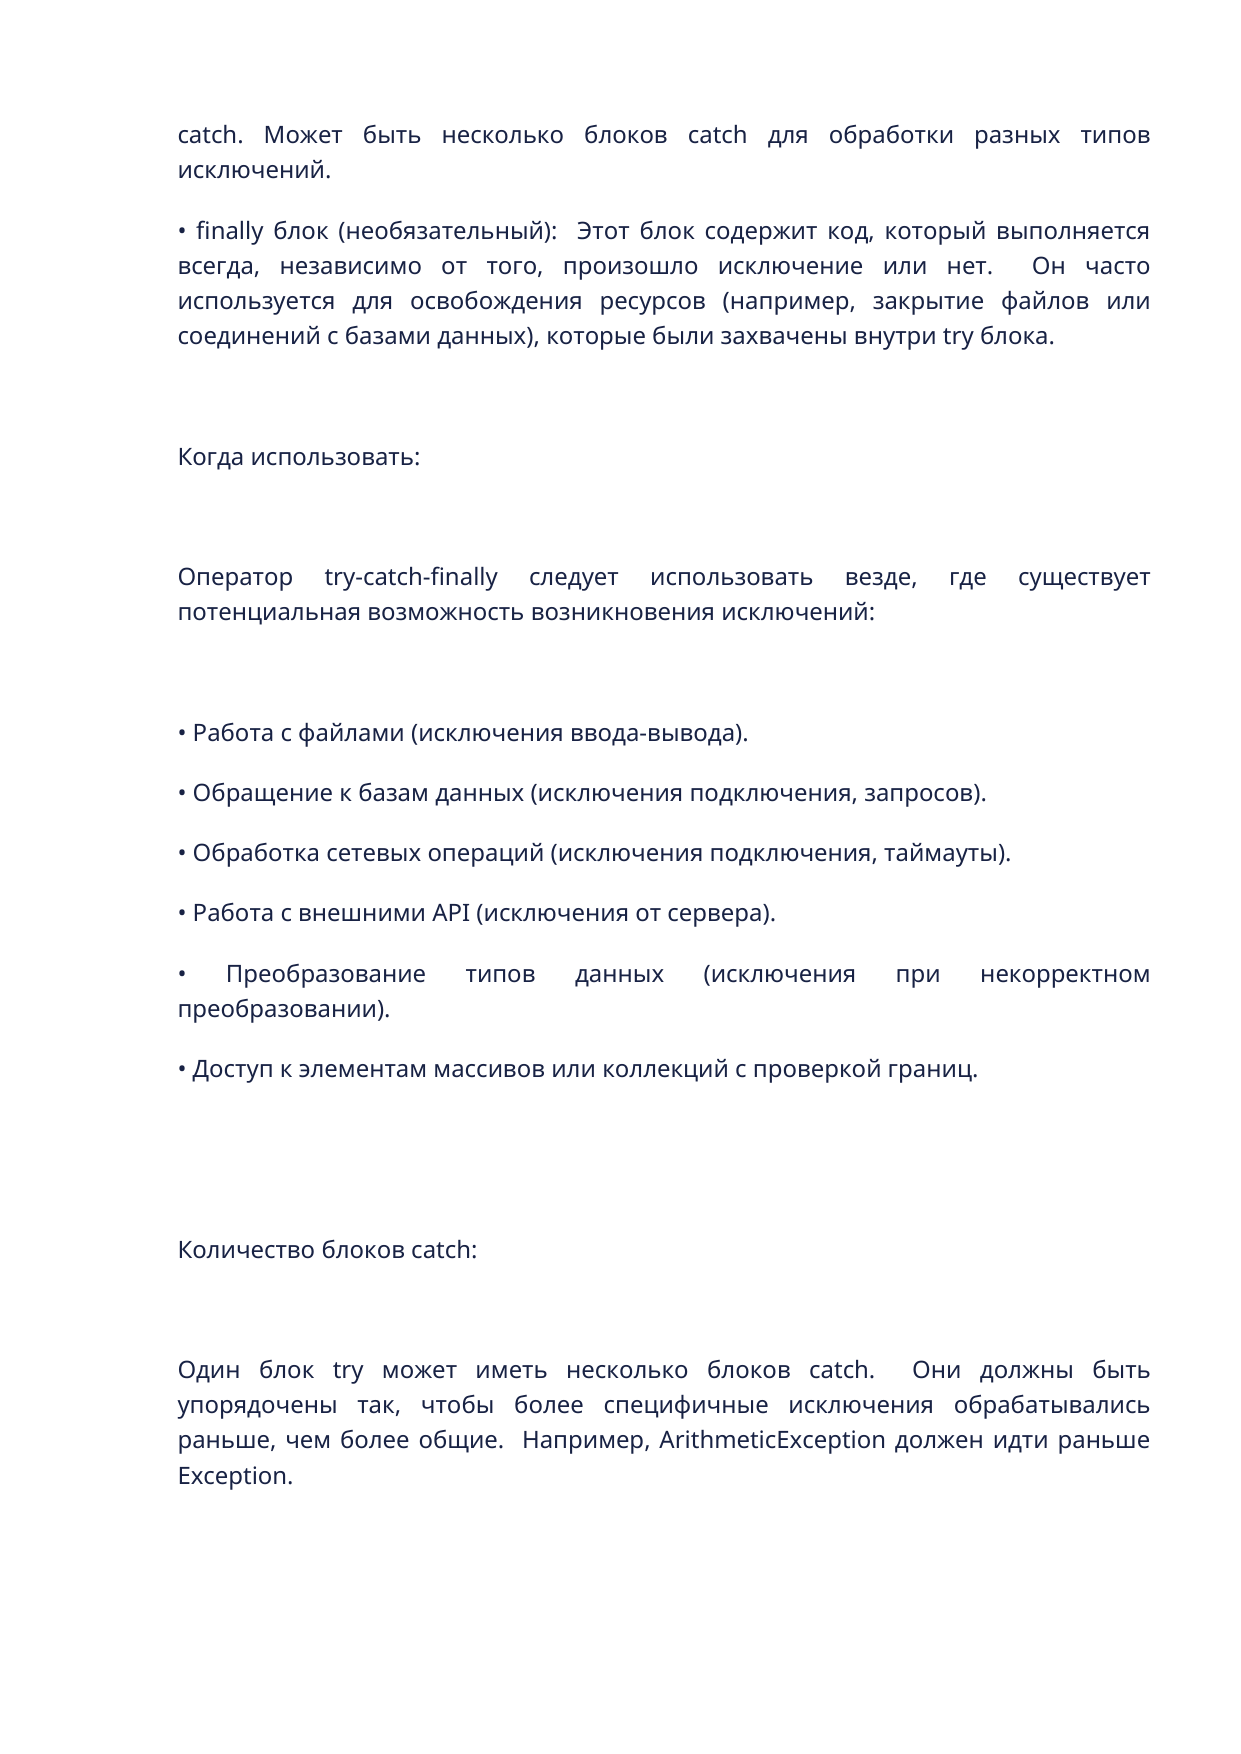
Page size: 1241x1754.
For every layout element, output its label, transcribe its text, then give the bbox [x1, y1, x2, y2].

text • Работа с внешними API (исключения от сервера). [177, 896, 1152, 929]
text • Работа с файлами (исключения ввода-вывода). [177, 716, 1152, 748]
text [177, 118, 1152, 186]
text Количество блоков catch: [177, 1232, 1152, 1265]
text • finally блок (необязательный): Этот блок содержит код, который выполняется всегда, независимо от того, произошло исключение или нет. Он часто используется для освобождения ресурсов (например, закрытие файлов или соединений с базами данных), которые были захвачены внутри try блока. [177, 213, 1152, 352]
text Оператор try-catch-finally следует использовать везде, где существует потенциальная возможность возникновения исключений: [177, 560, 1152, 628]
text • Преобразование типов данных (исключения при некорректном преобразовании). [177, 956, 1152, 1024]
text • Обращение к базам данных (исключения подключения, запросов). [177, 776, 1152, 808]
text Один блок try может иметь несколько блоков catch. Они должны быть упорядочены так, чтобы более специфичные исключения обрабатывались раньше, чем более общие. Например, ArithmeticException должен идти раньше Exception. [177, 1353, 1152, 1491]
text • Доступ к элементам массивов или коллекций с проверкой границ. [177, 1052, 1152, 1084]
text • Обработка сетевых операций (исключения подключения, таймауты). [177, 836, 1152, 869]
text Когда использовать: [177, 439, 1152, 472]
